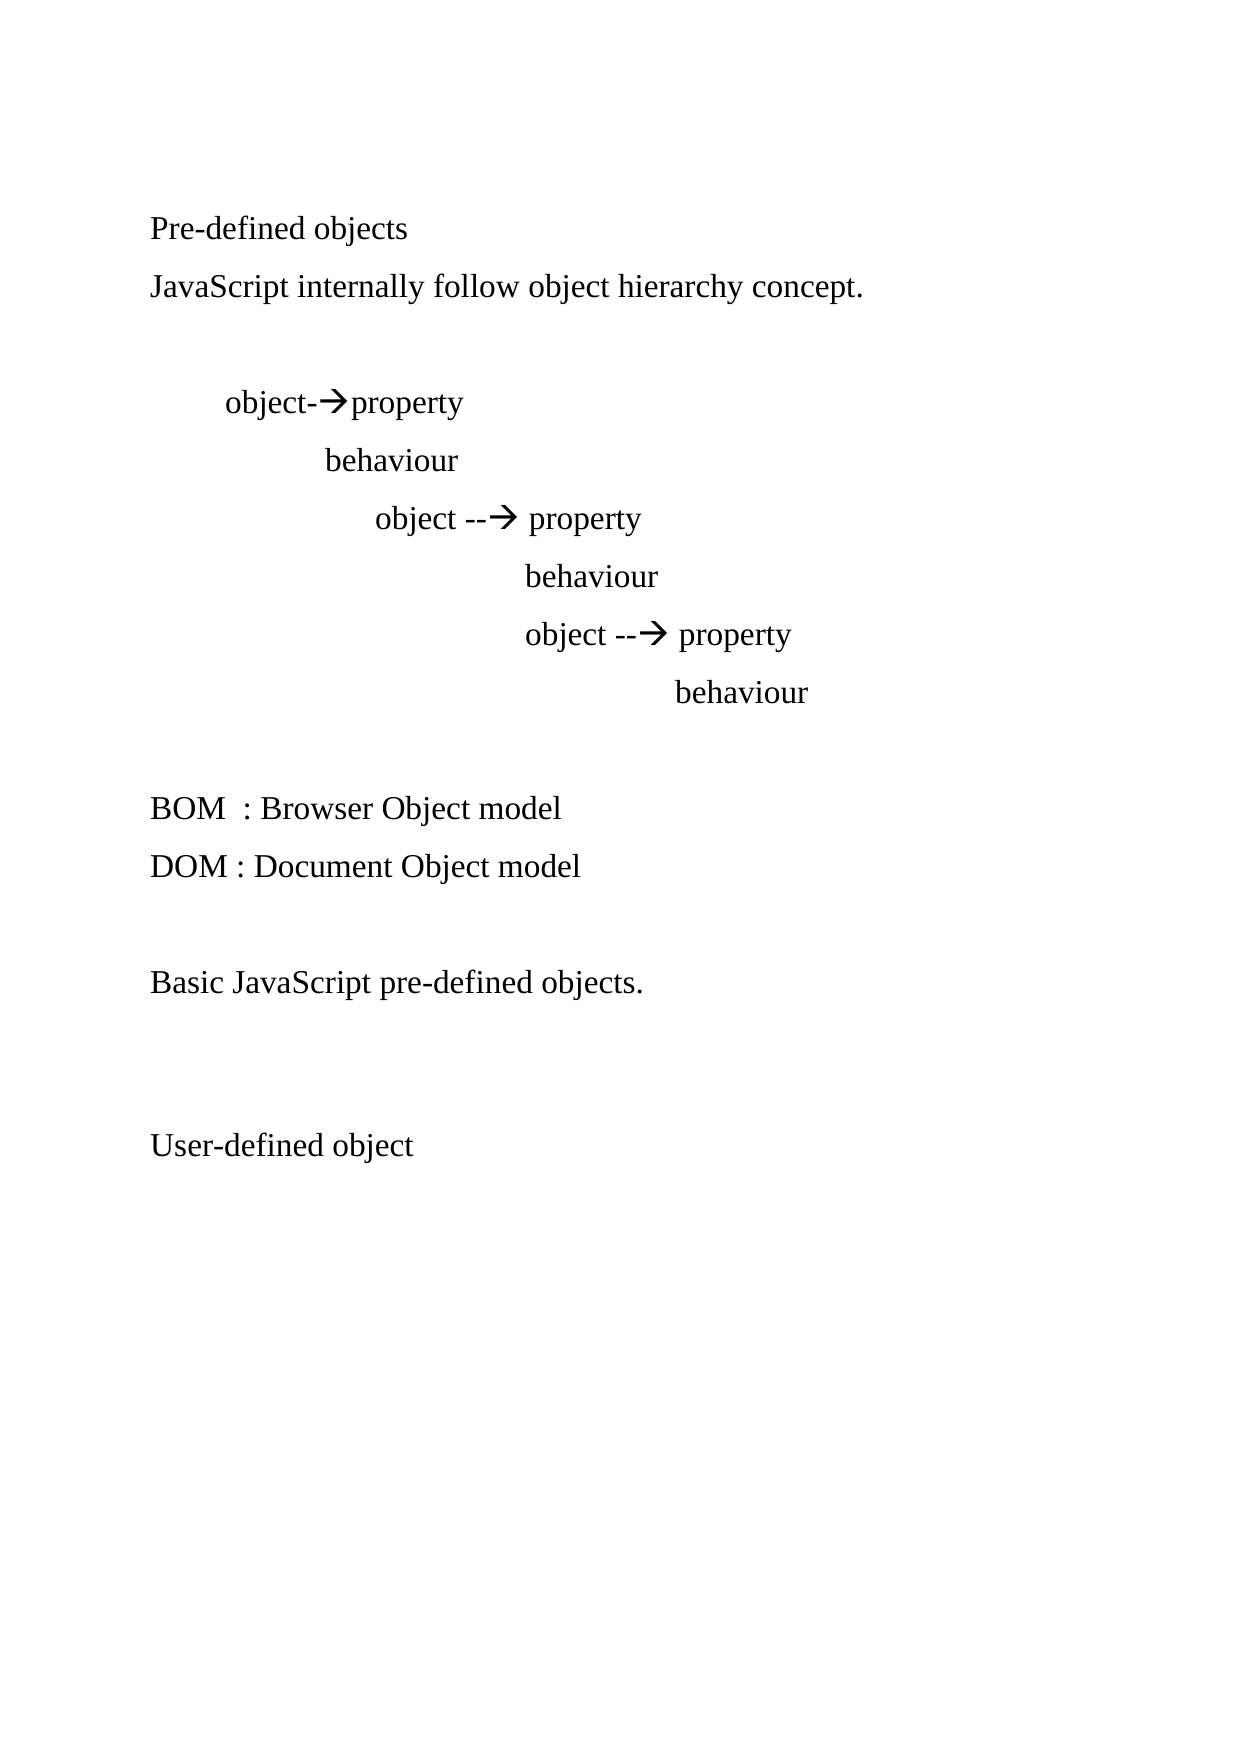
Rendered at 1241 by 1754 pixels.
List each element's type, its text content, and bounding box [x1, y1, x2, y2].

text behaviour [150, 440, 1090, 478]
text behaviour [150, 556, 1090, 594]
text JavaScript internally follow object hierarchy concept. [150, 266, 1090, 304]
text Basic JavaScript pre-defined objects. [150, 962, 1090, 1001]
text Pre-defined objects [150, 208, 1090, 246]
text BOM : Browser Object model [150, 788, 1090, 827]
text object-property [150, 382, 1090, 420]
text DOM : Document Object model [150, 846, 1090, 884]
text object -- property [150, 498, 1090, 536]
text User-defined object [150, 1125, 1090, 1163]
text object -- property [150, 614, 1090, 652]
text behaviour [150, 672, 1090, 711]
